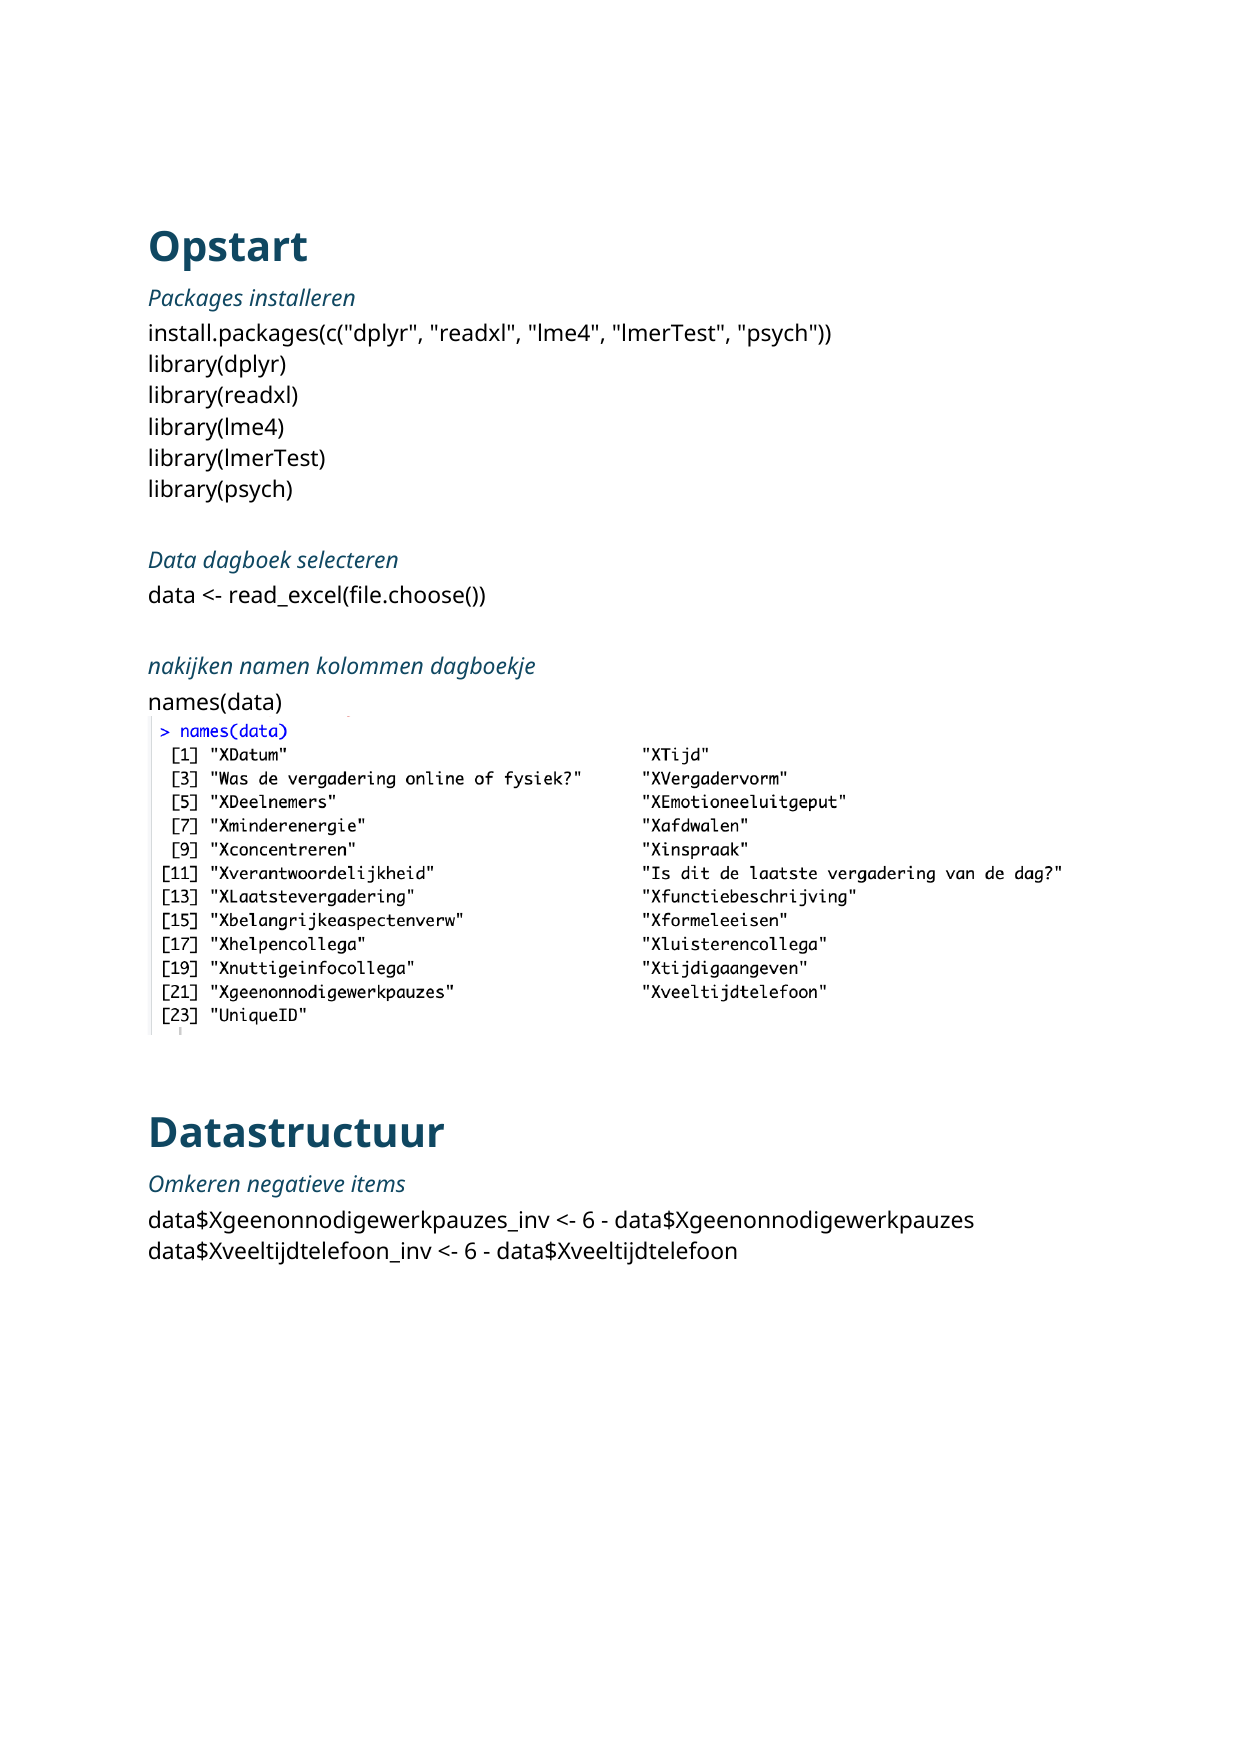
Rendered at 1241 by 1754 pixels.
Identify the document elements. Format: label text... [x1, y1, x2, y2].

subtitle nakijken namen kolommen dagboekje [148, 650, 1093, 681]
subtitle Omkeren negatieve items [148, 1168, 1093, 1200]
text library(lme4) [148, 411, 1093, 442]
subtitle Data dagboek selecteren [148, 544, 1093, 575]
text data <- read_excel(file.choose()) [148, 579, 1093, 611]
subtitle Packages installeren [148, 281, 1093, 313]
text data$Xgeenonnodigewerkpauzes_inv <- 6 - data$Xgeenonnodigewerkpauzes [148, 1204, 1093, 1235]
text library(readxl) [148, 379, 1093, 411]
picture [147, 716, 1093, 1035]
subtitle Opstart [148, 216, 1093, 273]
subtitle Datastructuur [148, 1103, 1093, 1160]
text library(dplyr) [148, 348, 1093, 379]
text install.packages(c("dplyr", "readxl", "lme4", "lmerTest", "psych")) [148, 317, 1093, 348]
text library(psych) [148, 473, 1093, 504]
text data$Xveeltijdtelefoon_inv <- 6 - data$Xveeltijdtelefoon [148, 1235, 1093, 1266]
text library(lmerTest) [148, 442, 1093, 473]
text names(data) [148, 686, 1093, 716]
